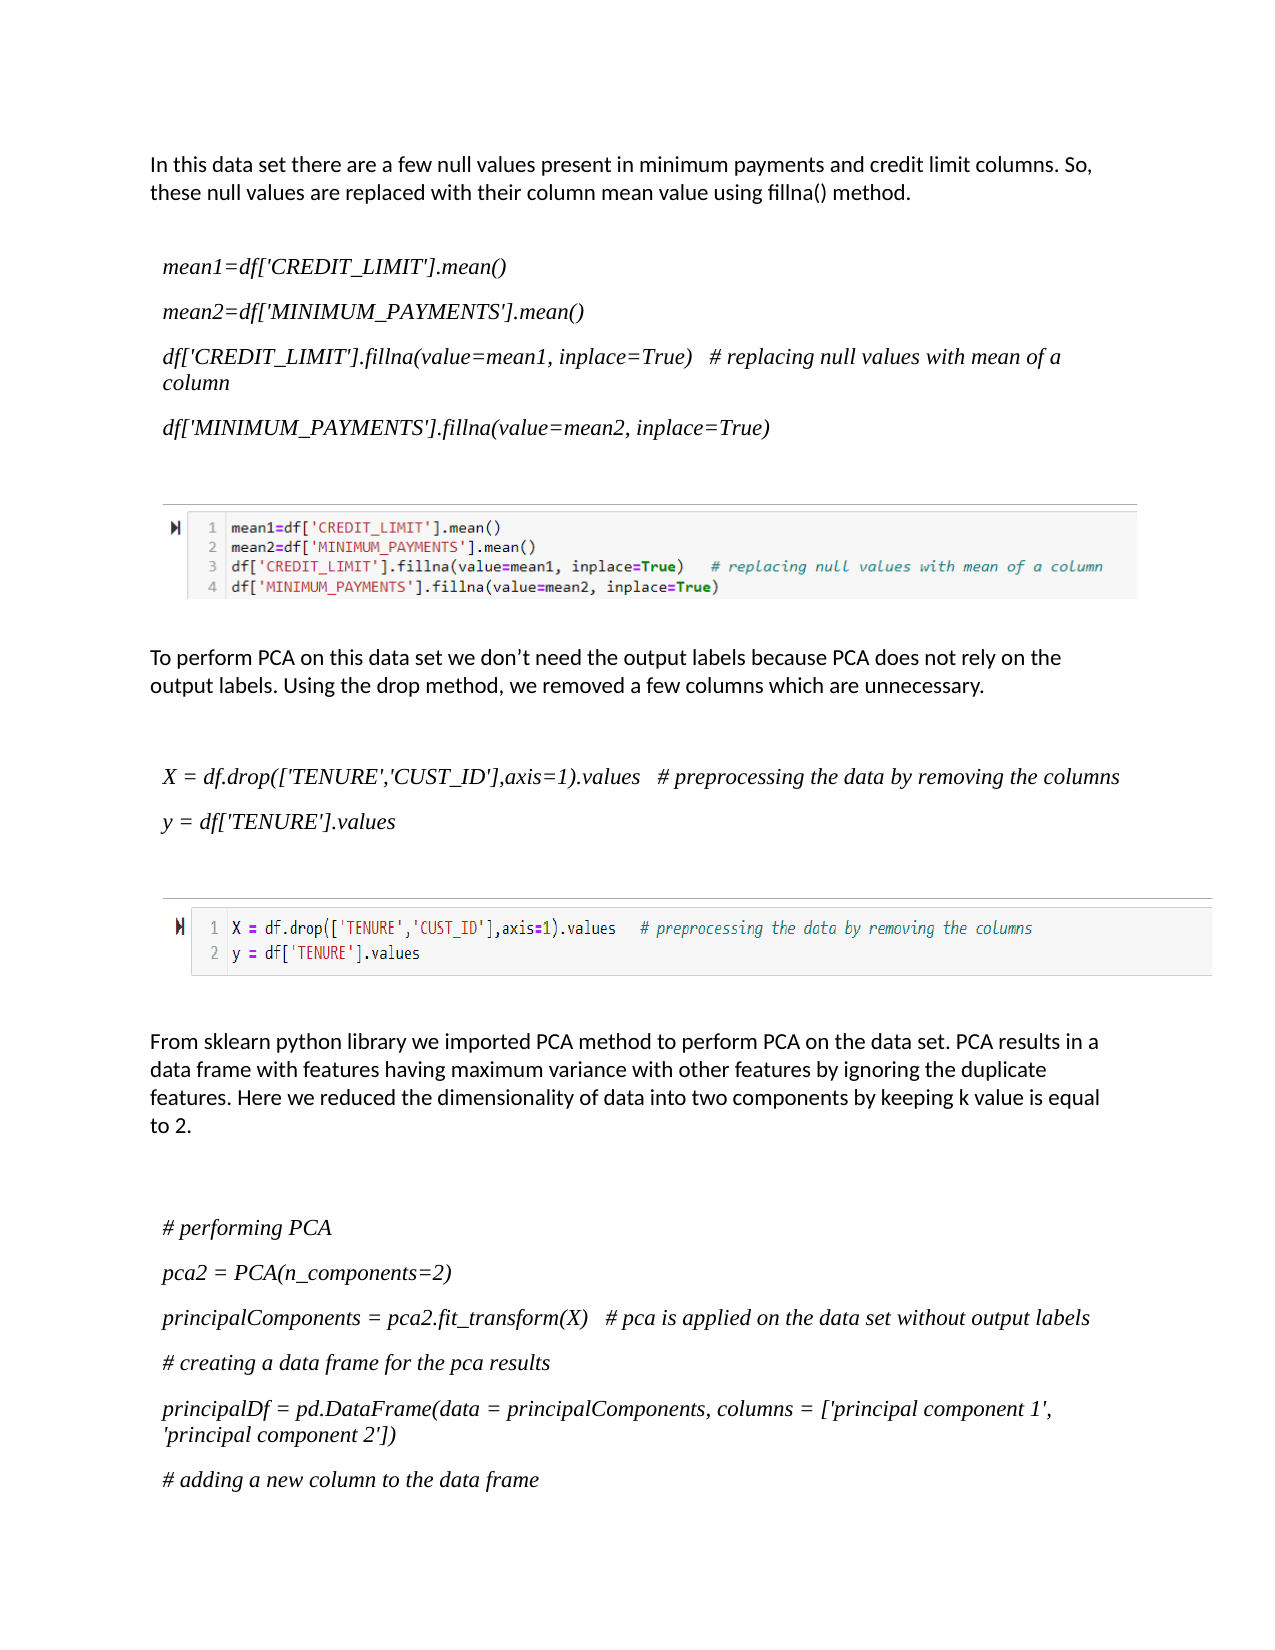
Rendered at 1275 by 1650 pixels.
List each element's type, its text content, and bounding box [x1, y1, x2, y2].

text principalDf = pd.DataFrame(data = principalComponents, columns = ['principal component 1', 'principal component 2']) [162, 1394, 1125, 1447]
text # performing PCA [162, 1214, 1125, 1241]
text X = df.drop(['TENURE','CUST_ID'],axis=1).values # preprocessing the data by removing the columns [162, 763, 1125, 789]
text # creating a data frame for the pca results [162, 1349, 1125, 1376]
text # adding a new column to the data frame [162, 1466, 1125, 1492]
text df['CREDIT_LIMIT'].fillna(value=mean1, inplace=True) # replacing null values with mean of a column [162, 343, 1125, 396]
text pca2 = PCA(n_components=2) [162, 1259, 1125, 1286]
text mean2=df['MINIMUM_PAYMENTS'].mean() [162, 298, 1125, 324]
text In this data set there are a few null values present in minimum payments and credit limit columns. So, these null values are replaced with their column mean value using fillna() method. [150, 150, 1125, 206]
text y = df['TENURE'].values [162, 808, 1125, 834]
text mean1=df['CREDIT_LIMIT'].mean() [162, 253, 1125, 279]
text df['MINIMUM_PAYMENTS'].fillna(value=mean2, inplace=True) [162, 414, 1125, 441]
text From sklearn python library we imported PCA method to perform PCA on the data set. PCA results in a data frame with features having maximum variance with other features by ignoring the duplicate features. Here we reduced the dimensionality of data into two components by keeping k value is equal to 2. [150, 1027, 1125, 1139]
text principalComponents = pca2.fit_transform(X) # pca is applied on the data set without output labels [162, 1304, 1125, 1331]
picture [162, 898, 1213, 983]
picture [162, 504, 1138, 599]
text To perform PCA on this data set we don’t need the output labels because PCA does not rely on the output labels. Using the drop method, we removed a few columns which are unnecessary. [150, 643, 1125, 699]
